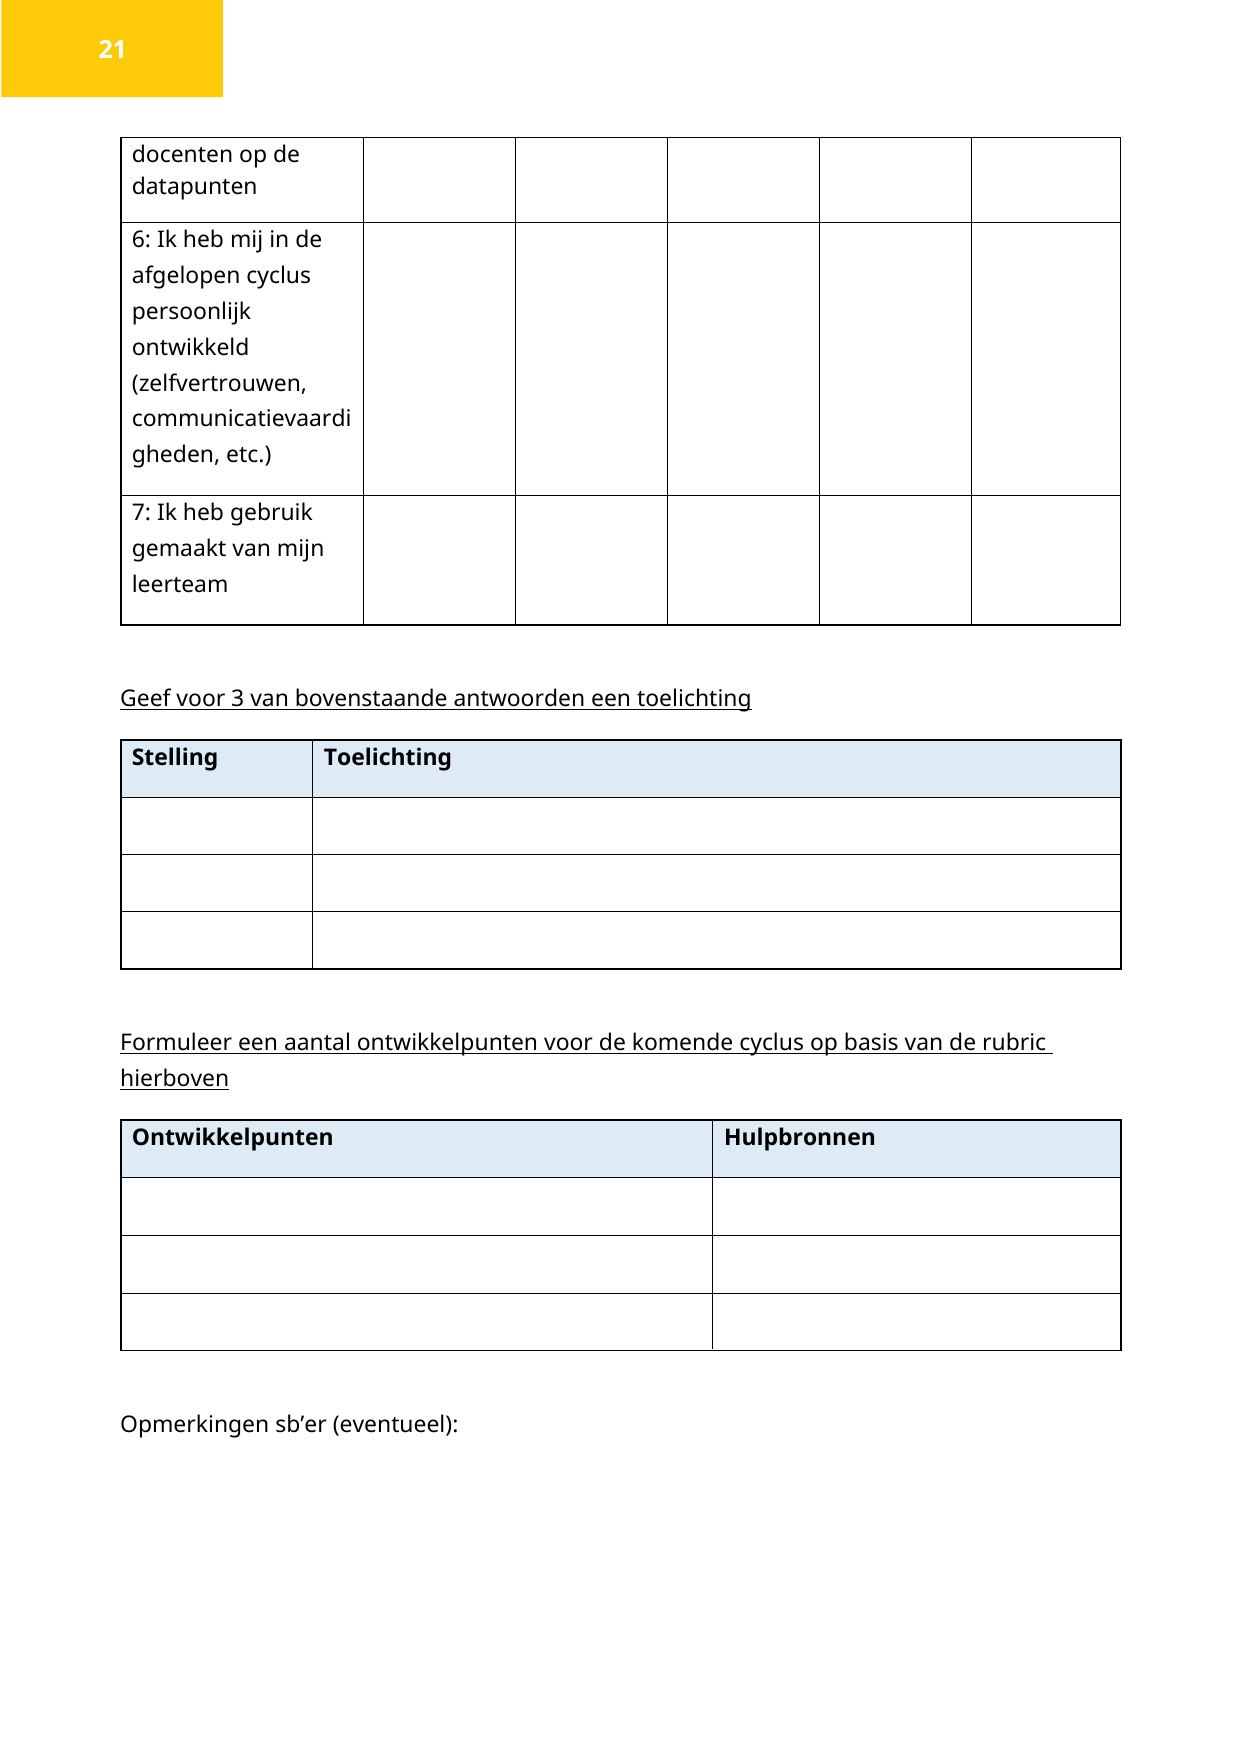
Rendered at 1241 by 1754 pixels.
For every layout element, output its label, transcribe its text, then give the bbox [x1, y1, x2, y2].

table_cell [713, 1178, 1120, 1235]
table_cell [820, 138, 971, 222]
table_cell [668, 223, 819, 495]
table_cell [516, 496, 667, 624]
table_cell [820, 496, 971, 624]
table_cell [122, 855, 312, 911]
table_cell [668, 496, 819, 624]
table_cell [122, 912, 312, 968]
table_cell [668, 138, 819, 222]
table_cell [820, 223, 971, 495]
table_header Stelling [122, 741, 312, 797]
table_cell [122, 1178, 712, 1235]
table_header Ontwikkelpunten [122, 1121, 712, 1177]
table_cell [364, 496, 515, 624]
table_cell 6: Ik heb mij in de afgelopen cyclus persoonlijk ontwikkeld (zelfvertrouwen, communicatievaardigheden, etc.) [122, 223, 363, 495]
table_cell [313, 855, 1120, 911]
table_cell [313, 912, 1120, 968]
table_header Hulpbronnen [713, 1121, 1120, 1177]
table_cell [122, 1236, 712, 1292]
table_cell [713, 1236, 1120, 1292]
table_header Toelichting [313, 741, 1120, 797]
table_cell [364, 138, 515, 222]
table_cell [122, 1294, 712, 1349]
table_cell [122, 798, 312, 854]
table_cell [122, 138, 363, 222]
table_cell [364, 223, 515, 495]
table_cell [313, 798, 1120, 854]
text Formuleer een aantal ontwikkelpunten voor de komende cyclus op basis van de rubric hierboven [120, 1026, 1120, 1093]
text Opmerkingen sb’er (eventueel): [120, 1408, 1120, 1439]
table_cell [972, 138, 1120, 222]
table_cell [972, 223, 1120, 495]
table_cell [516, 223, 667, 495]
table_cell [713, 1294, 1120, 1349]
text Geef voor 3 van bovenstaande antwoorden een toelichting [120, 682, 1120, 713]
table_cell 7: Ik heb gebruik gemaakt van mijn leerteam [122, 496, 363, 624]
table_cell [516, 138, 667, 222]
table_cell [972, 496, 1120, 624]
